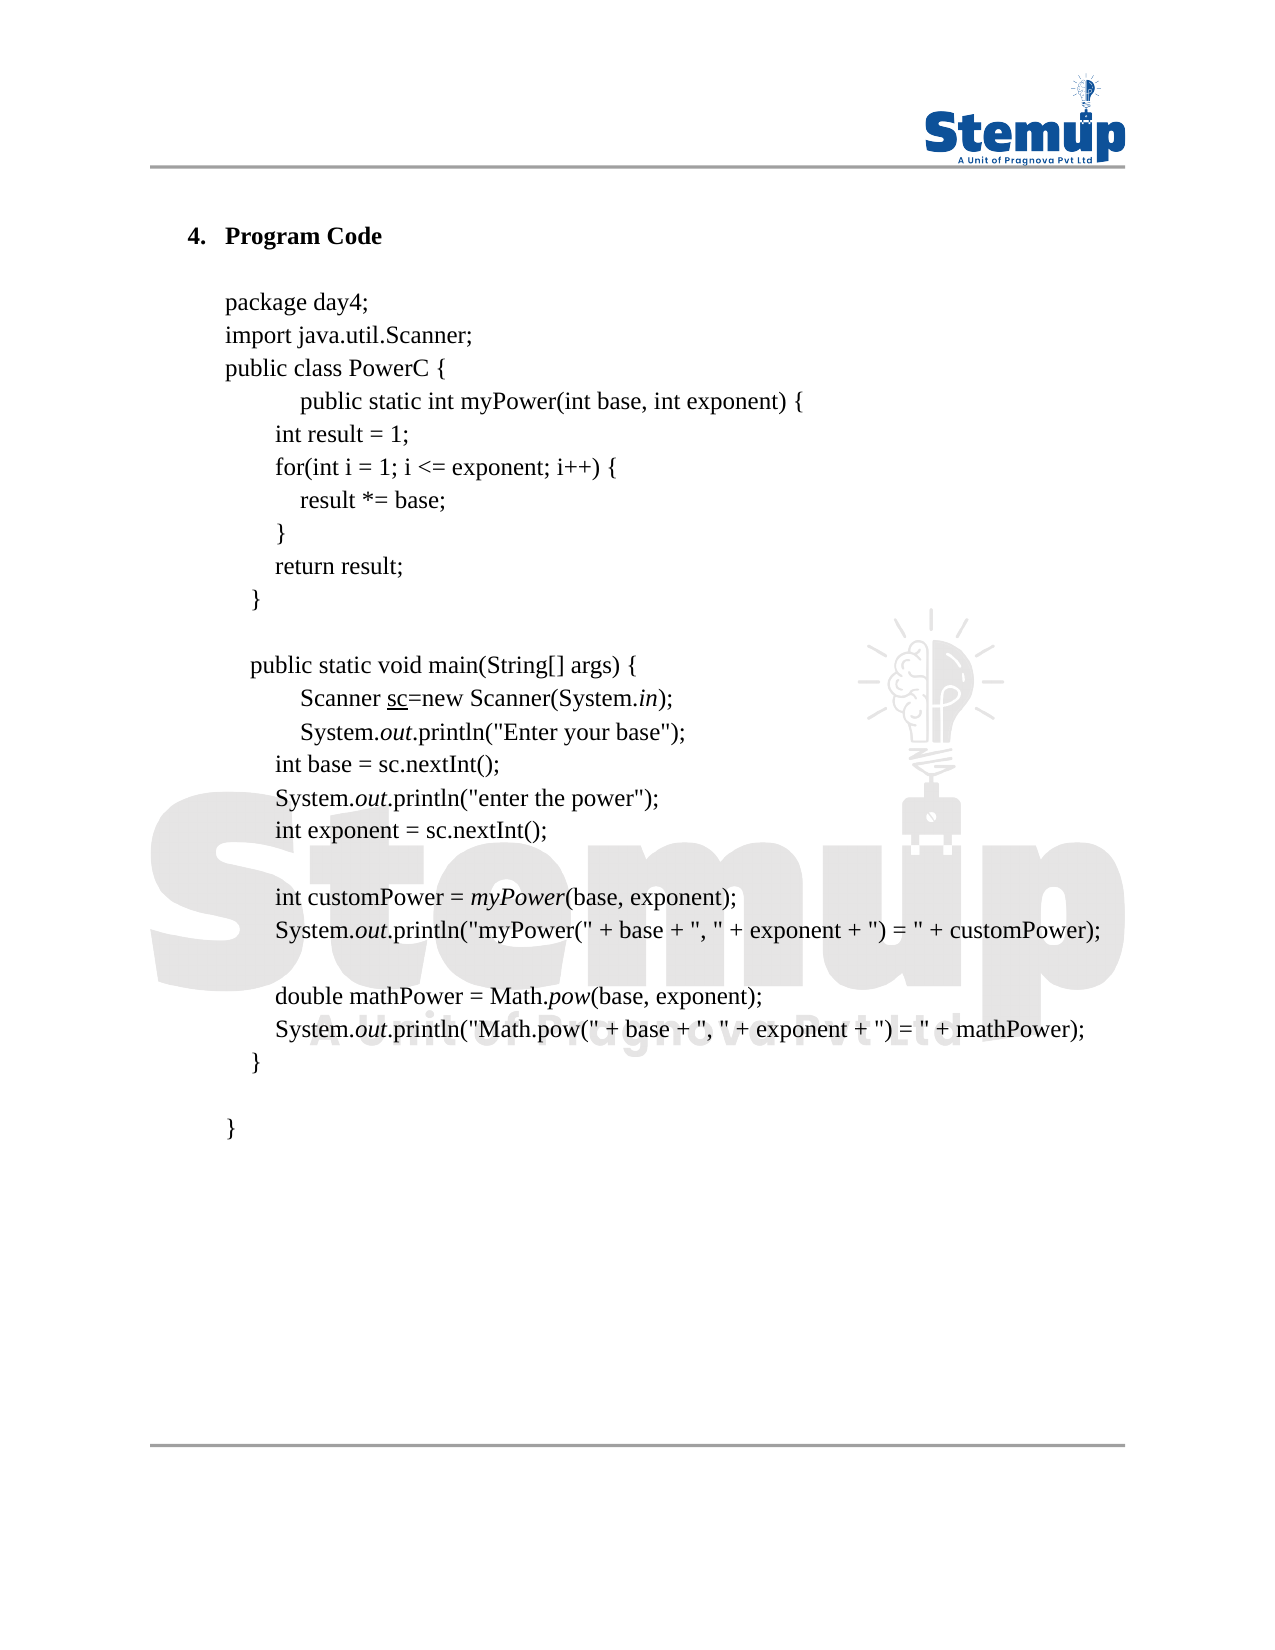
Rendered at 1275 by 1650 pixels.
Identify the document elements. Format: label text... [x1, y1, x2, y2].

list System.out.println("enter the power"); [225, 783, 1125, 811]
list } [225, 1113, 1125, 1142]
list System.out.println("Enter your base"); [225, 717, 1125, 745]
list return result; [225, 551, 1125, 580]
list Program Code [187, 221, 1125, 250]
list System.out.println("Math.pow(" + base + ", " + exponent + ") = " + mathPower); [225, 1014, 1125, 1042]
list result *= base; [225, 485, 1125, 514]
list } [225, 518, 1125, 547]
list public static void main(String[] args) { [225, 651, 1125, 679]
list package day4; [225, 287, 1125, 316]
list int customPower = myPower(base, exponent); [225, 882, 1125, 910]
list int base = sc.nextInt(); [225, 749, 1125, 778]
list import java.util.Scanner; [225, 320, 1125, 349]
list for(int i = 1; i <= exponent; i++) { [225, 452, 1125, 481]
list public class PowerC { [225, 353, 1125, 382]
list int result = 1; [225, 419, 1125, 448]
list } [225, 1047, 1125, 1076]
list } [225, 584, 1125, 613]
list System.out.println("myPower(" + base + ", " + exponent + ") = " + customPower); [225, 915, 1125, 943]
list double mathPower = Math.pow(base, exponent); [225, 981, 1125, 1009]
list int exponent = sc.nextInt(); [225, 816, 1125, 844]
picture [925, 73, 1125, 165]
list Scanner sc=new Scanner(System.in); [225, 683, 1125, 712]
list public static int myPower(int base, int exponent) { [225, 386, 1125, 415]
